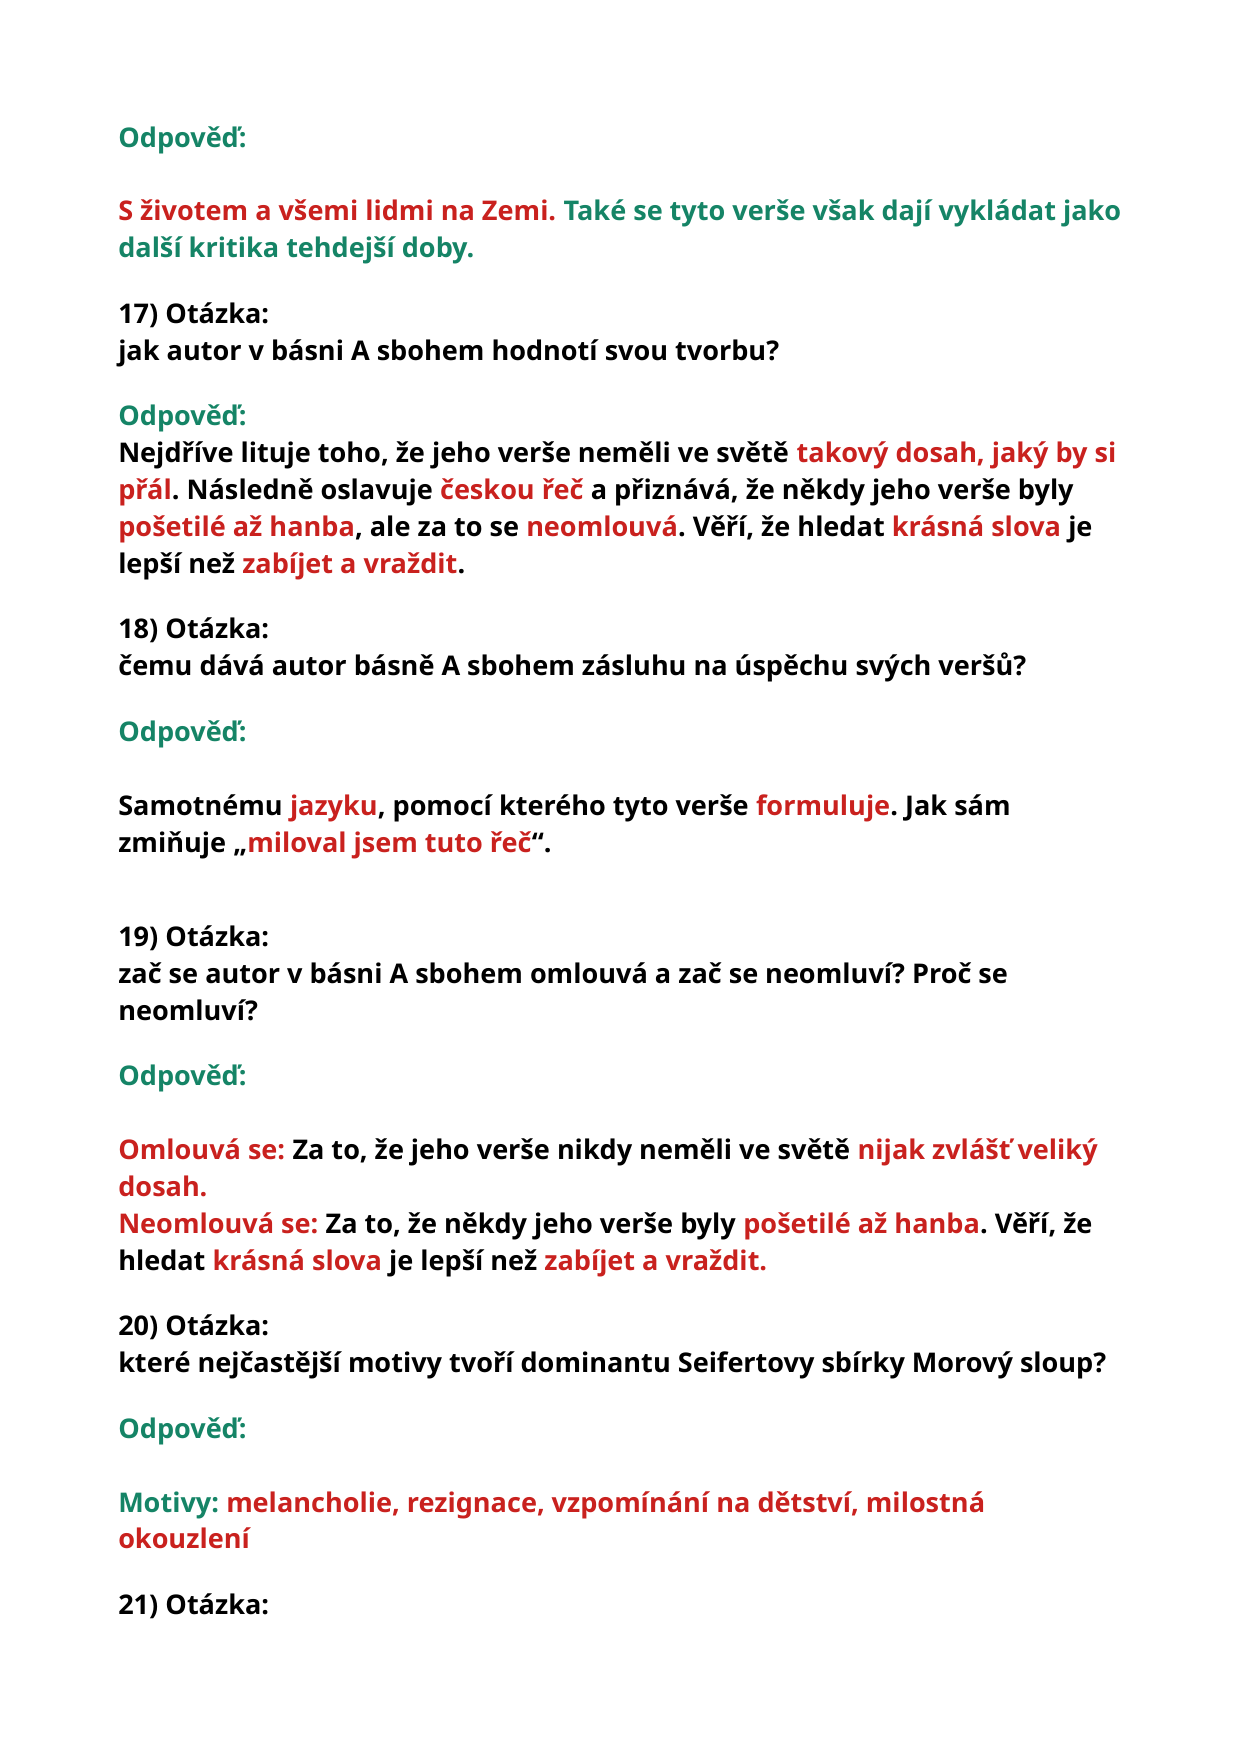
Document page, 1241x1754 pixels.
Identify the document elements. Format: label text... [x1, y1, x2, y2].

text Odpověď: [118, 1057, 1122, 1094]
text S životem a všemi lidmi na Zemi. Také se tyto verše však dají vykládat jako další kritika tehdejší doby. [118, 192, 1122, 266]
text Nejdříve lituje toho, že jeho verše neměli ve světě takový dosah, jaký by si přál. Následně oslavuje českou řeč a přiznává, že někdy jeho verše byly pošetilé až hanba, ale za to se neomlouvá. Věří, že hledat krásná slova je lepší než zabíjet a vraždit. [118, 434, 1122, 581]
text Odpověď: [118, 397, 1122, 434]
text Odpověď: [118, 1409, 1122, 1446]
text 19) Otázka: [118, 917, 1122, 954]
text čemu dává autor básně A sbohem zásluhu na úspěchu svých veršů? [118, 647, 1122, 684]
text 17) Otázka: [118, 294, 1122, 331]
text 20) Otázka: [118, 1307, 1122, 1344]
text Neomlouvá se: Za to, že někdy jeho verše byly pošetilé až hanba. Věří, že hledat krásná slova je lepší než zabíjet a vraždit. [118, 1204, 1122, 1278]
text zač se autor v básni A sbohem omlouvá a zač se neomluví? Proč se neomluví? [118, 954, 1122, 1028]
text Motivy: melancholie, rezignace, vzpomínání na dětství, milostná okouzlení [118, 1483, 1122, 1557]
text Omlouvá se: Za to, že jeho verše nikdy neměli ve světě nijak zvlášť veliký dosah. [118, 1131, 1122, 1204]
text Odpověď: [118, 118, 1122, 155]
text Samotnému jazyku, pomocí kterého tyto verše formuluje. Jak sám zmiňuje „miloval jsem tuto řeč“. [118, 786, 1122, 860]
text 21) Otázka: [118, 1586, 1122, 1622]
text jak autor v básni A sbohem hodnotí svou tvorbu? [118, 331, 1122, 368]
text které nejčastější motivy tvoří dominantu Seifertovy sbírky Morový sloup? [118, 1344, 1122, 1381]
text Odpověď: [118, 712, 1122, 749]
text 18) Otázka: [118, 610, 1122, 647]
